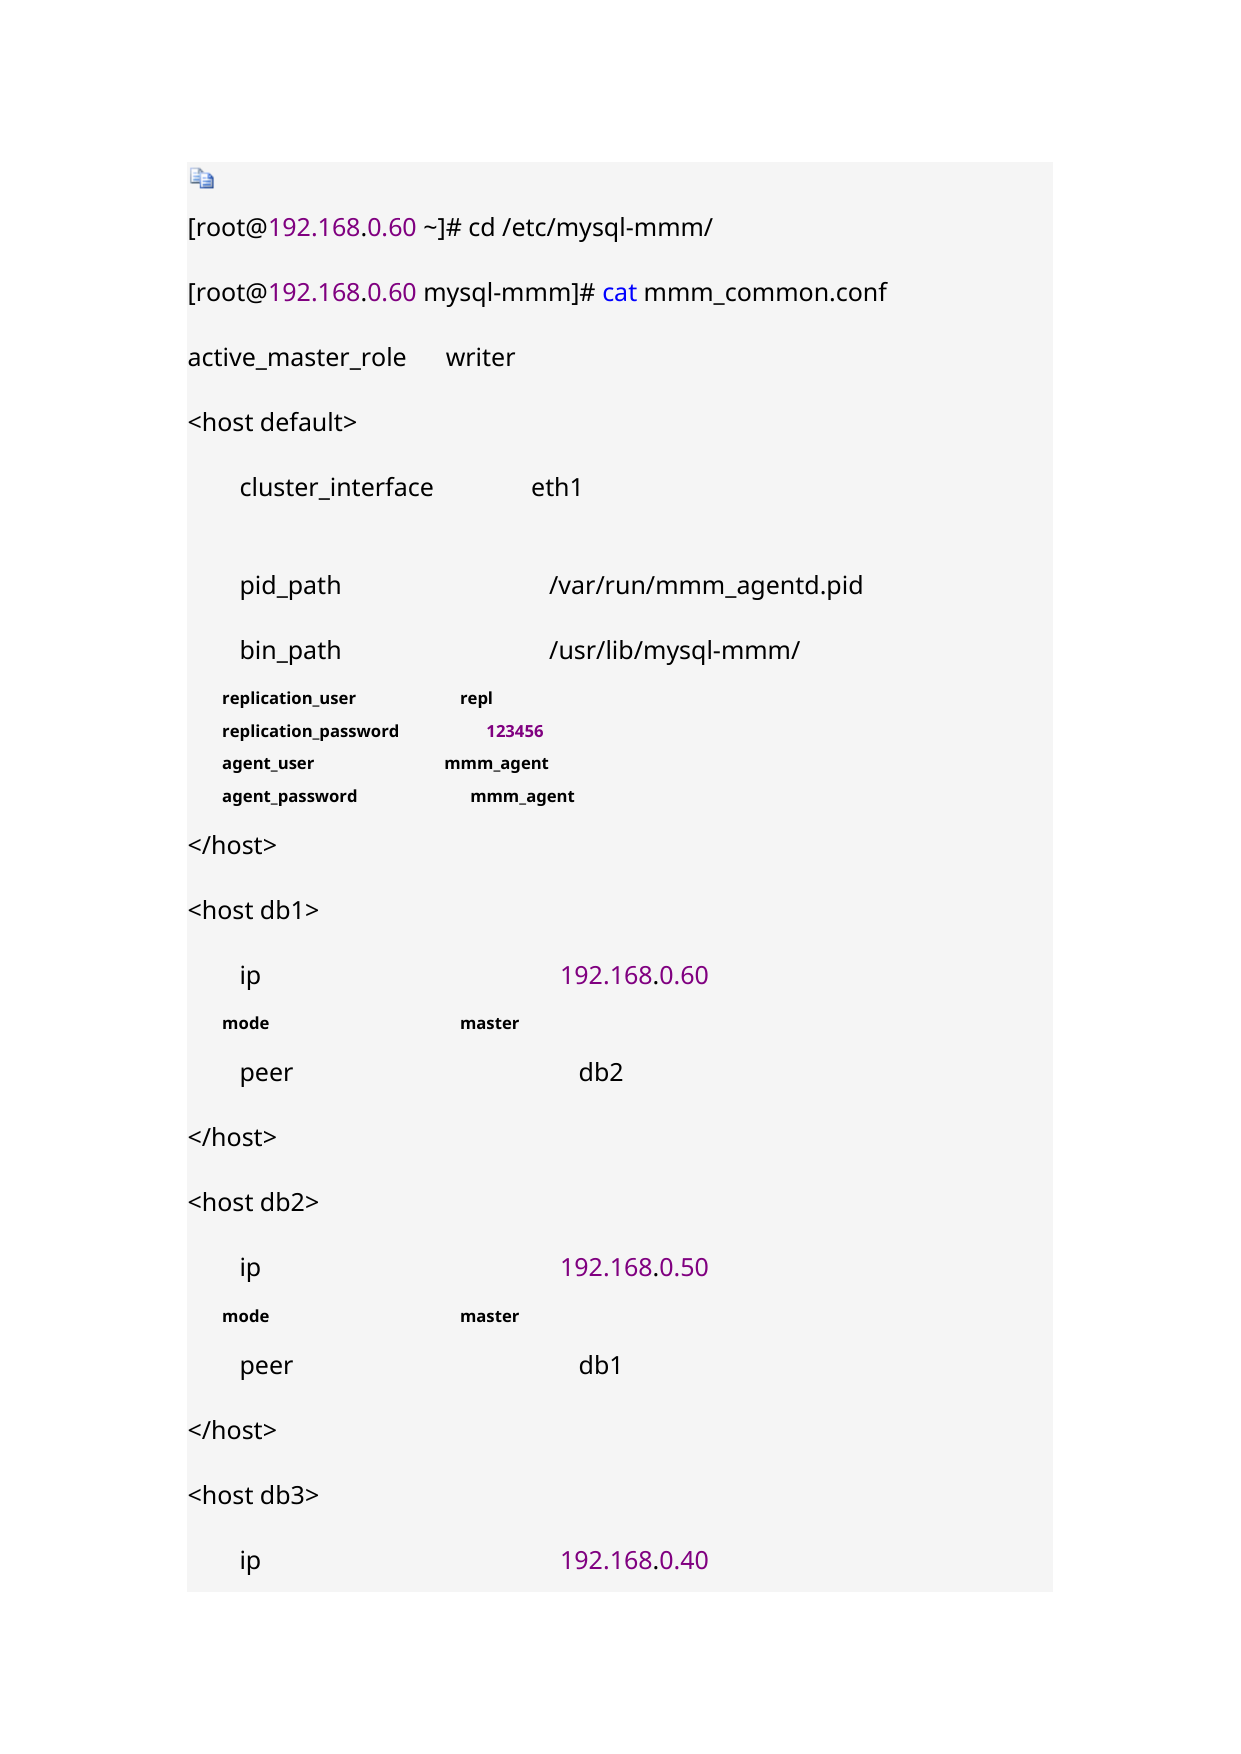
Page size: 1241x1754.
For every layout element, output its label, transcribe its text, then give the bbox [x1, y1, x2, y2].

text cluster_interface eth1 [187, 454, 1053, 519]
text <host default> [187, 389, 1053, 454]
text agent_user mmm_agent [187, 747, 1053, 779]
text <host db2> [187, 1169, 1053, 1234]
text ip 192.168.0.50 [187, 1234, 1053, 1299]
text peer db1 [187, 1332, 1053, 1397]
text [root@192.168.0.60 ~]# cd /etc/mysql-mmm/ [187, 194, 1053, 259]
text peer db2 [187, 1039, 1053, 1104]
text <host db1> [187, 877, 1053, 942]
text ip 192.168.0.60 [187, 942, 1053, 1007]
text </host> [187, 1397, 1053, 1462]
text active_master_role writer [187, 324, 1053, 389]
text replication_password 123456 [187, 714, 1053, 747]
text [root@192.168.0.60 mysql-mmm]# cat mmm_common.conf [187, 259, 1053, 324]
text mode master [187, 1007, 1053, 1039]
text agent_password mmm_agent [187, 779, 1053, 812]
text replication_user repl [187, 682, 1053, 714]
text </host> [187, 1104, 1053, 1169]
text mode master [187, 1299, 1053, 1332]
picture [187, 162, 219, 194]
text pid_path /var/run/mmm_agentd.pid [187, 552, 1053, 617]
text bin_path /usr/lib/mysql-mmm/ [187, 617, 1053, 682]
text ip 192.168.0.40 [187, 1527, 1053, 1592]
text <host db3> [187, 1462, 1053, 1527]
text </host> [187, 812, 1053, 877]
